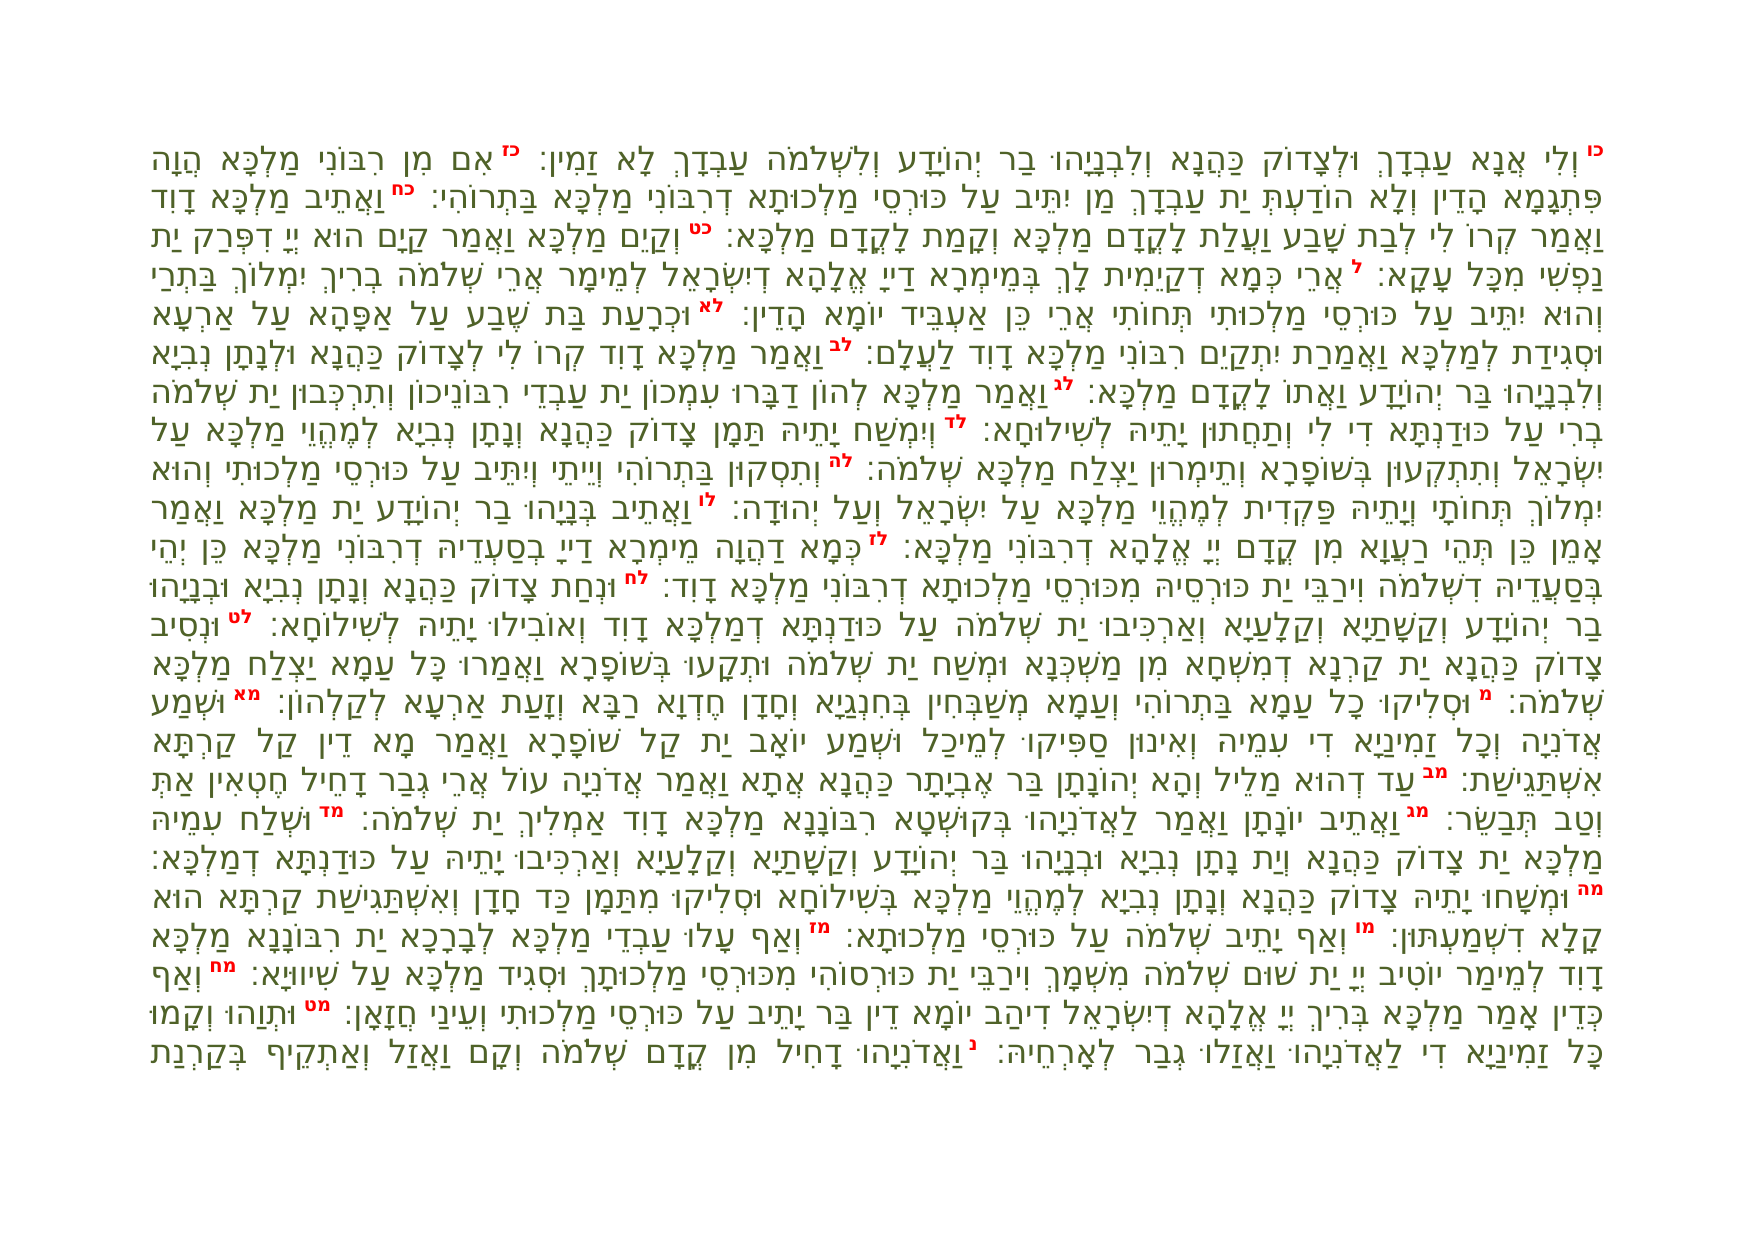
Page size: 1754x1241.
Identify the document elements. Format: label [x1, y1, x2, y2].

text [150, 139, 1604, 1071]
